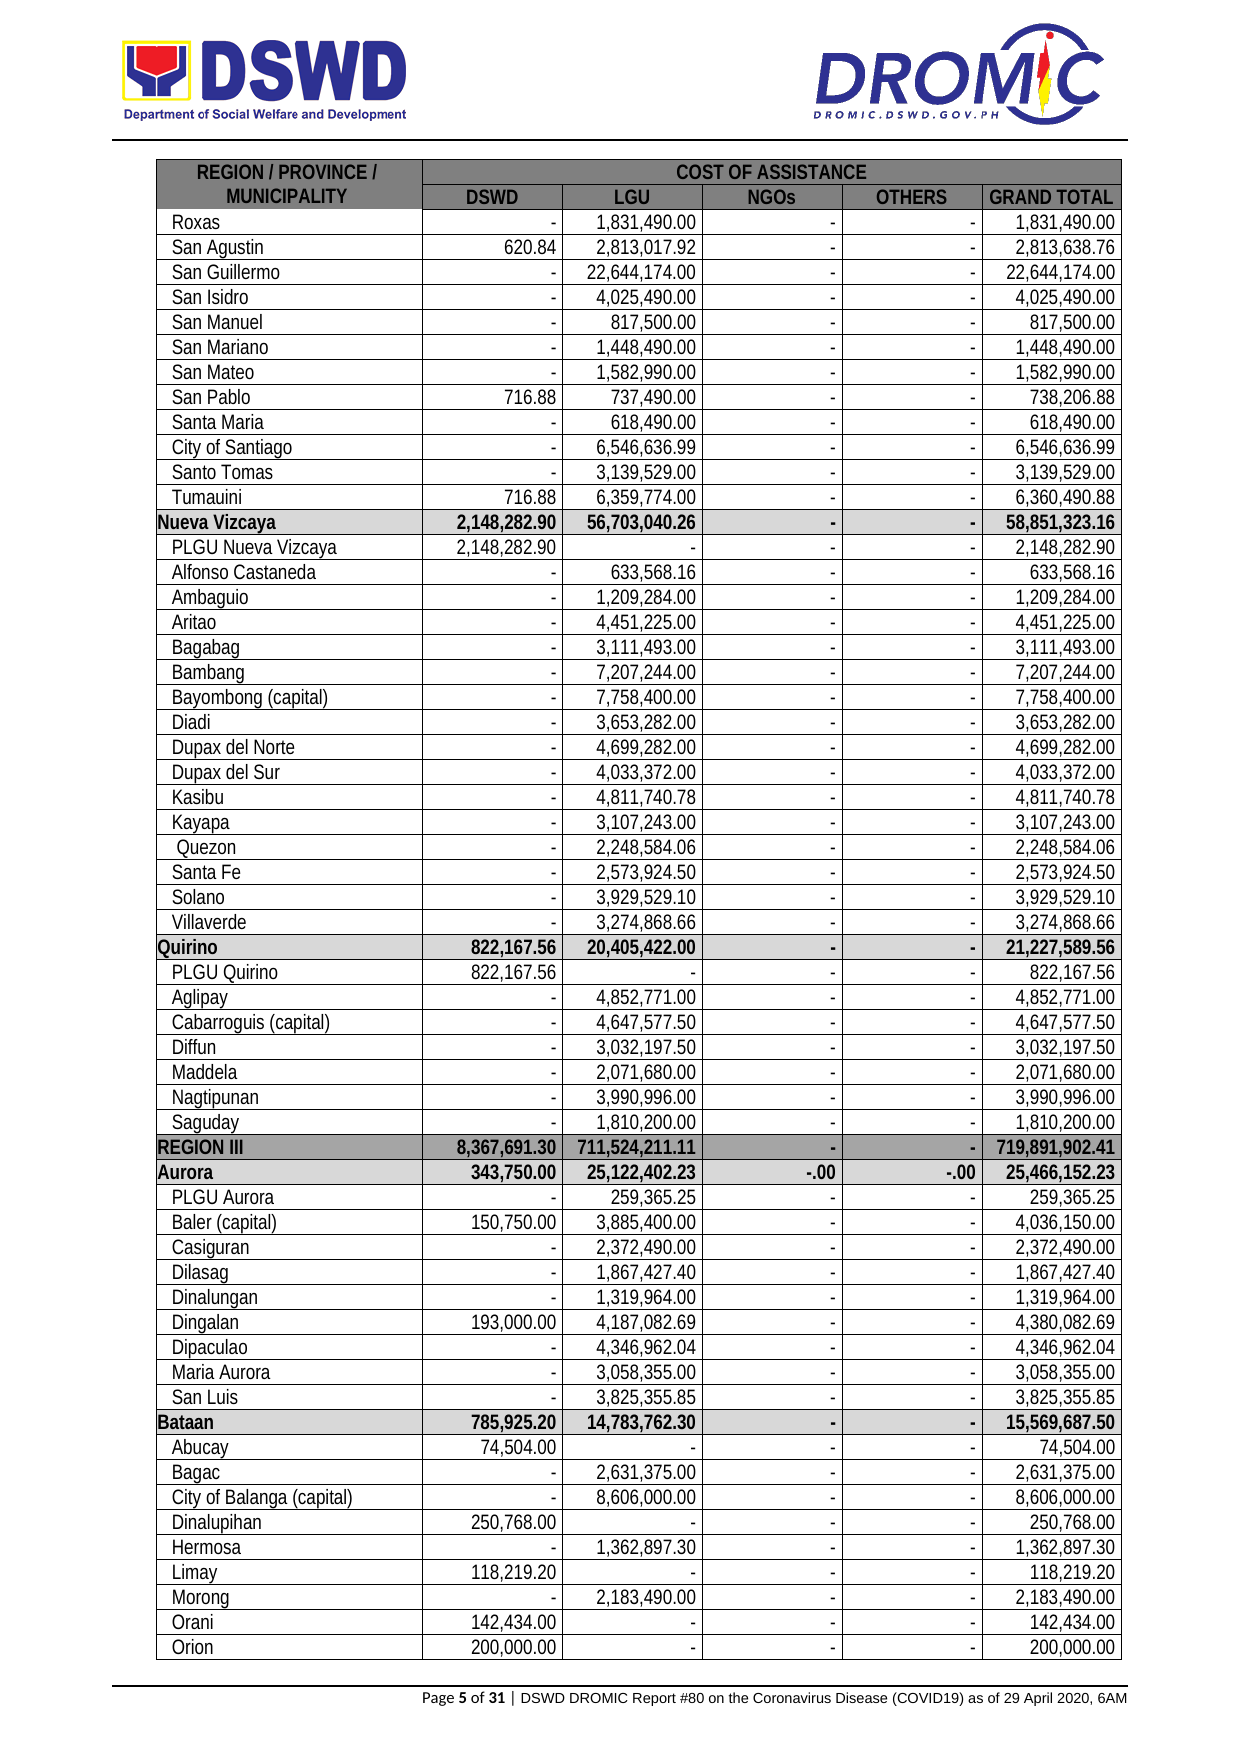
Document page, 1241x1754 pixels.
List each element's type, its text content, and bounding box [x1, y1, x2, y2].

table_cell - [423, 210, 562, 234]
table_cell 1,867,427.40 [563, 1260, 702, 1284]
table_cell 3,111,493.00 [983, 635, 1121, 659]
table_cell PLGU Nueva Vizcaya [171, 535, 422, 559]
table_cell Bagac [171, 1460, 422, 1484]
table_cell - [843, 635, 982, 659]
table_cell Cabarroguis (capital) [171, 1010, 422, 1034]
table_cell 1,810,200.00 [983, 1110, 1121, 1134]
table_cell [157, 310, 171, 334]
table_cell [157, 835, 171, 859]
table_cell 1,582,990.00 [563, 360, 702, 384]
table_cell 7,207,244.00 [983, 660, 1121, 684]
table_cell - [843, 260, 982, 284]
table_cell 6,546,636.99 [983, 435, 1121, 459]
table_cell - [703, 535, 842, 559]
table_cell Hermosa [171, 1535, 422, 1559]
table_cell - [703, 935, 842, 959]
table_cell - [703, 810, 842, 834]
table_cell - [703, 285, 842, 309]
table_cell - [843, 860, 982, 884]
table_cell 3,825,355.85 [563, 1385, 702, 1409]
table_cell - [703, 1485, 842, 1509]
table_cell -.00 [703, 1160, 842, 1184]
table_cell 3,929,529.10 [563, 885, 702, 909]
table_cell - [703, 560, 842, 584]
table_cell 3,885,400.00 [563, 1210, 702, 1234]
table_cell - [423, 260, 562, 284]
table_cell 633,568.16 [983, 560, 1121, 584]
table_cell - [843, 285, 982, 309]
table_cell - [563, 1635, 702, 1659]
table_cell - [843, 360, 982, 384]
table_cell - [703, 1360, 842, 1384]
table_cell - [843, 1135, 982, 1159]
table_cell 6,546,636.99 [563, 435, 702, 459]
table_cell - [843, 1060, 982, 1084]
table_cell Aritao [171, 610, 422, 634]
table_cell 2,071,680.00 [983, 1060, 1121, 1084]
table_cell [157, 1110, 171, 1134]
table_cell - [563, 1610, 702, 1634]
table_cell Abucay [171, 1435, 422, 1459]
table_cell Dipaculao [171, 1335, 422, 1359]
table_cell - [563, 535, 702, 559]
table_cell 822,167.56 [423, 935, 562, 959]
table_cell - [703, 1610, 842, 1634]
table_cell 3,058,355.00 [983, 1360, 1121, 1384]
table_cell [157, 1560, 171, 1584]
table_cell Casiguran [171, 1235, 422, 1259]
table_cell [157, 1535, 171, 1559]
table_cell - [703, 310, 842, 334]
table_cell 1,319,964.00 [563, 1285, 702, 1309]
table_cell 6,360,490.88 [983, 485, 1121, 509]
table_cell Dinalupihan [171, 1510, 422, 1534]
table_cell [157, 660, 171, 684]
table_cell - [843, 1435, 982, 1459]
table_cell - [843, 1635, 982, 1659]
table_cell [157, 910, 171, 934]
table_cell 822,167.56 [423, 960, 562, 984]
table_cell [157, 1060, 171, 1084]
table_cell 817,500.00 [563, 310, 702, 334]
table_cell - [843, 435, 982, 459]
table_cell 200,000.00 [423, 1635, 562, 1659]
table_cell Roxas [171, 209, 422, 234]
table_cell 1,582,990.00 [983, 360, 1121, 384]
table_cell 719,891,902.41 [983, 1135, 1121, 1159]
table_cell - [423, 910, 562, 934]
table_cell 4,852,771.00 [983, 985, 1121, 1009]
table_cell - [843, 560, 982, 584]
table_cell 2,631,375.00 [983, 1460, 1121, 1484]
table_cell Bambang [171, 660, 422, 684]
table_cell 1,209,284.00 [983, 585, 1121, 609]
table_cell Nagtipunan [171, 1085, 422, 1109]
table_cell - [703, 1135, 842, 1159]
table_cell - [703, 435, 842, 459]
table_cell - [563, 960, 702, 984]
table_cell - [423, 560, 562, 584]
table_cell [157, 760, 171, 784]
table_cell 74,504.00 [983, 1435, 1121, 1459]
table_cell - [423, 1385, 562, 1409]
table_cell Alfonso Castaneda [171, 560, 422, 584]
table_cell Kasibu [171, 785, 422, 809]
table_cell 74,504.00 [423, 1435, 562, 1459]
table_cell - [423, 1185, 562, 1209]
table_cell - [843, 1535, 982, 1559]
table_cell Baler (capital) [171, 1210, 422, 1234]
table_cell Bayombong (capital) [171, 685, 422, 709]
table_cell 4,025,490.00 [983, 285, 1121, 309]
table_cell [157, 585, 171, 609]
table_cell 4,036,150.00 [983, 1210, 1121, 1234]
picture [112, 37, 417, 125]
table_cell 711,524,211.11 [563, 1135, 702, 1159]
table_cell 737,490.00 [563, 385, 702, 409]
table_cell 817,500.00 [983, 310, 1121, 334]
table_cell - [703, 1010, 842, 1034]
table_cell - [423, 335, 562, 359]
table_cell - [843, 1185, 982, 1209]
table_cell 3,107,243.00 [563, 810, 702, 834]
table_cell - [843, 210, 982, 234]
table_cell 620.84 [423, 235, 562, 259]
table_cell 822,167.56 [983, 960, 1121, 984]
table_cell - [843, 460, 982, 484]
table_cell 2,813,638.76 [983, 235, 1121, 259]
table_cell - [703, 260, 842, 284]
table_cell - [703, 1285, 842, 1309]
table_cell - [843, 1210, 982, 1234]
table_cell Aglipay [171, 985, 422, 1009]
table_cell 142,434.00 [423, 1610, 562, 1634]
table_cell - [843, 1410, 982, 1434]
table_cell 3,139,529.00 [563, 460, 702, 484]
table_cell - [423, 1110, 562, 1134]
table_cell Morong [171, 1585, 422, 1609]
table_cell - [703, 1110, 842, 1134]
table_cell - [423, 1085, 562, 1109]
table_cell [157, 1010, 171, 1034]
table_cell 3,274,868.66 [563, 910, 702, 934]
table_cell San Mariano [171, 335, 422, 359]
table_cell - [423, 1235, 562, 1259]
table_cell 3,058,355.00 [563, 1360, 702, 1384]
table_cell 3,111,493.00 [563, 635, 702, 659]
table_cell - [843, 585, 982, 609]
table_cell [157, 460, 171, 484]
table_cell - [703, 1260, 842, 1284]
table_header REGION / PROVINCE / MUNICIPALITY [157, 160, 422, 209]
table_cell - [423, 1335, 562, 1359]
table_cell - [423, 635, 562, 659]
table_cell - [843, 1385, 982, 1409]
table_cell [157, 1185, 171, 1209]
table_cell San Luis [171, 1385, 422, 1409]
table_cell [157, 260, 171, 284]
table_cell DSWD [423, 185, 562, 209]
table_cell - [703, 210, 842, 234]
table_cell [157, 810, 171, 834]
table_cell - [843, 485, 982, 509]
table_cell San Manuel [171, 310, 422, 334]
picture [781, 23, 1133, 125]
table_cell 21,227,589.56 [983, 935, 1121, 959]
table_cell - [843, 235, 982, 259]
table_cell 716.88 [423, 385, 562, 409]
table_cell - [843, 1560, 982, 1584]
table_cell 738,206.88 [983, 385, 1121, 409]
table_cell - [843, 1335, 982, 1359]
table_cell 2,248,584.06 [563, 835, 702, 859]
table_cell - [703, 385, 842, 409]
table_cell - [423, 460, 562, 484]
table_cell 8,367,691.30 [423, 1135, 562, 1159]
table_cell Santa Maria [171, 410, 422, 434]
table_cell 3,107,243.00 [983, 810, 1121, 834]
table_cell Dilasag [171, 1260, 422, 1284]
table_cell 4,380,082.69 [983, 1310, 1121, 1334]
table_cell - [843, 835, 982, 859]
table_cell Solano [171, 885, 422, 909]
table_cell - [423, 1535, 562, 1559]
table_cell [157, 360, 171, 384]
table_cell - [703, 235, 842, 259]
table_cell - [703, 1460, 842, 1484]
table_cell - [843, 685, 982, 709]
table_cell 2,573,924.50 [983, 860, 1121, 884]
table_cell 343,750.00 [423, 1160, 562, 1184]
table_cell 1,867,427.40 [983, 1260, 1121, 1284]
table_cell [157, 785, 171, 809]
table_cell 1,319,964.00 [983, 1285, 1121, 1309]
table_cell - [703, 360, 842, 384]
table_cell - [423, 835, 562, 859]
table_cell 25,122,402.23 [563, 1160, 702, 1184]
table_cell 2,813,017.92 [563, 235, 702, 259]
table_cell PLGU Quirino [171, 960, 422, 984]
table_cell - [703, 610, 842, 634]
table_cell - [703, 885, 842, 909]
table_cell - [843, 885, 982, 909]
table_cell 193,000.00 [423, 1310, 562, 1334]
table_cell - [563, 1560, 702, 1584]
table_cell [157, 985, 171, 1009]
table_cell - [843, 410, 982, 434]
table_cell - [703, 585, 842, 609]
table_cell 3,990,996.00 [563, 1085, 702, 1109]
table_cell 2,148,282.90 [423, 535, 562, 559]
table_cell [157, 485, 171, 509]
table_cell City of Balanga (capital) [171, 1485, 422, 1509]
table_cell 20,405,422.00 [563, 935, 702, 959]
table_cell - [843, 960, 982, 984]
table_cell [157, 435, 171, 459]
table_cell - [843, 760, 982, 784]
table_cell - [703, 860, 842, 884]
table_cell - [703, 410, 842, 434]
table_cell Maria Aurora [171, 1360, 422, 1384]
table_cell - [703, 510, 842, 534]
table_cell 1,831,490.00 [563, 210, 702, 234]
table_cell 250,768.00 [423, 1510, 562, 1534]
table_cell - [423, 710, 562, 734]
table_cell Bagabag [171, 635, 422, 659]
table_cell 259,365.25 [983, 1185, 1121, 1209]
table_cell [157, 1360, 171, 1384]
table_cell 3,653,282.00 [983, 710, 1121, 734]
table_cell 1,362,897.30 [983, 1535, 1121, 1559]
table_cell [157, 635, 171, 659]
table_cell [157, 885, 171, 909]
table_cell - [703, 1210, 842, 1234]
table_cell 633,568.16 [563, 560, 702, 584]
table_cell 618,490.00 [983, 410, 1121, 434]
table_cell [157, 385, 171, 409]
table_cell - [423, 360, 562, 384]
table_cell - [843, 935, 982, 959]
table_cell Villaverde [171, 910, 422, 934]
table_cell - [423, 1060, 562, 1084]
table_cell - [843, 1460, 982, 1484]
table_cell 259,365.25 [563, 1185, 702, 1209]
table_cell Nueva Vizcaya [157, 510, 422, 534]
table_cell - [703, 485, 842, 509]
table_cell [157, 1260, 171, 1284]
table_cell - [703, 635, 842, 659]
table_cell - [703, 1235, 842, 1259]
table_cell - [703, 1585, 842, 1609]
table_cell -.00 [843, 1160, 982, 1184]
table_cell - [703, 910, 842, 934]
table_cell Orani [171, 1610, 422, 1634]
table_cell 2,248,584.06 [983, 835, 1121, 859]
table_cell 7,758,400.00 [983, 685, 1121, 709]
table_cell [157, 1335, 171, 1359]
table_cell Dupax del Sur [171, 760, 422, 784]
table_cell [157, 1635, 171, 1659]
table_cell 7,758,400.00 [563, 685, 702, 709]
table_cell 22,644,174.00 [983, 260, 1121, 284]
table_cell 4,699,282.00 [983, 735, 1121, 759]
table_cell 6,359,774.00 [563, 485, 702, 509]
table_cell 4,647,577.50 [563, 1010, 702, 1034]
table_cell Quirino [157, 935, 422, 959]
table_cell - [703, 1310, 842, 1334]
table_cell - [843, 710, 982, 734]
table_cell - [843, 1085, 982, 1109]
table_cell - [563, 1510, 702, 1534]
table_cell - [843, 785, 982, 809]
table_cell - [703, 660, 842, 684]
table_cell 3,032,197.50 [563, 1035, 702, 1059]
table_cell - [843, 985, 982, 1009]
table_header COST OF ASSISTANCE [423, 160, 1121, 184]
table_cell Aurora [157, 1160, 422, 1184]
table_cell - [423, 760, 562, 784]
table_cell Diadi [171, 710, 422, 734]
table_cell [157, 209, 171, 234]
table_cell 15,569,687.50 [983, 1410, 1121, 1434]
table_cell 4,033,372.00 [983, 760, 1121, 784]
table_cell GRAND TOTAL [983, 185, 1121, 209]
table_cell - [703, 1535, 842, 1559]
table_cell [157, 1210, 171, 1234]
table_cell - [423, 1585, 562, 1609]
table_cell 118,219.20 [423, 1560, 562, 1584]
table_cell [157, 1610, 171, 1634]
table_cell 200,000.00 [983, 1635, 1121, 1659]
table_cell - [843, 335, 982, 359]
table_cell - [703, 1060, 842, 1084]
table_cell San Guillermo [171, 260, 422, 284]
table_cell - [843, 1610, 982, 1634]
table_cell Santo Tomas [171, 460, 422, 484]
table_cell 1,448,490.00 [563, 335, 702, 359]
table_cell - [843, 1310, 982, 1334]
table_cell - [423, 435, 562, 459]
table_cell 3,274,868.66 [983, 910, 1121, 934]
table_cell 3,653,282.00 [563, 710, 702, 734]
table_cell 56,703,040.26 [563, 510, 702, 534]
table_cell - [423, 610, 562, 634]
table_cell [157, 1510, 171, 1534]
table_cell 22,644,174.00 [563, 260, 702, 284]
table_cell 2,372,490.00 [563, 1235, 702, 1259]
table_cell - [843, 735, 982, 759]
table_cell 1,362,897.30 [563, 1535, 702, 1559]
table_cell - [423, 660, 562, 684]
table_cell - [423, 1360, 562, 1384]
table_cell - [703, 1385, 842, 1409]
table_cell - [703, 1410, 842, 1434]
table_cell - [703, 785, 842, 809]
table_cell - [563, 1435, 702, 1459]
table_cell - [703, 1510, 842, 1534]
table_cell 1,831,490.00 [983, 210, 1121, 234]
table_cell PLGU Aurora [171, 1185, 422, 1209]
table_cell 4,647,577.50 [983, 1010, 1121, 1034]
table_cell - [423, 860, 562, 884]
table_cell [157, 1460, 171, 1484]
table_cell [157, 685, 171, 709]
table_cell - [843, 1260, 982, 1284]
table_cell - [843, 910, 982, 934]
table_cell 25,466,152.23 [983, 1160, 1121, 1184]
table_cell 2,148,282.90 [423, 510, 562, 534]
table_cell - [703, 1185, 842, 1209]
table_cell Ambaguio [171, 585, 422, 609]
table_cell 2,573,924.50 [563, 860, 702, 884]
table_cell [157, 735, 171, 759]
table_cell 3,929,529.10 [983, 885, 1121, 909]
table_cell San Pablo [171, 385, 422, 409]
table_cell [157, 285, 171, 309]
table_cell Tumauini [171, 485, 422, 509]
table_cell 118,219.20 [983, 1560, 1121, 1584]
table_cell - [703, 685, 842, 709]
table_cell [157, 1035, 171, 1059]
table_cell 3,990,996.00 [983, 1085, 1121, 1109]
table_cell [157, 1285, 171, 1309]
table_cell 4,451,225.00 [563, 610, 702, 634]
table_cell [157, 1085, 171, 1109]
table_cell - [703, 1560, 842, 1584]
table_cell - [423, 1260, 562, 1284]
table_cell - [423, 1035, 562, 1059]
table_cell - [843, 1010, 982, 1034]
table_cell - [843, 1235, 982, 1259]
table_cell 4,187,082.69 [563, 1310, 702, 1334]
table_cell [157, 335, 171, 359]
table_cell - [703, 710, 842, 734]
table_cell - [703, 760, 842, 784]
table_cell - [843, 1485, 982, 1509]
table_cell [157, 1585, 171, 1609]
table_cell - [703, 460, 842, 484]
table_cell - [423, 285, 562, 309]
table_cell 2,071,680.00 [563, 1060, 702, 1084]
table_cell [157, 1435, 171, 1459]
table_cell - [703, 1435, 842, 1459]
table_cell 1,810,200.00 [563, 1110, 702, 1134]
table_cell [157, 560, 171, 584]
table_cell LGU [563, 185, 702, 209]
table_cell [157, 610, 171, 634]
table_cell 7,207,244.00 [563, 660, 702, 684]
table_cell 4,346,962.04 [563, 1335, 702, 1359]
table_cell - [423, 810, 562, 834]
table_cell Dupax del Norte [171, 735, 422, 759]
table_cell 618,490.00 [563, 410, 702, 434]
table_cell 3,825,355.85 [983, 1385, 1121, 1409]
table_cell Bataan [157, 1410, 422, 1434]
table_cell - [703, 960, 842, 984]
table_cell - [843, 535, 982, 559]
table_cell 250,768.00 [983, 1510, 1121, 1534]
table_cell NGOs [703, 185, 842, 209]
table_cell [157, 1310, 171, 1334]
table_cell - [703, 985, 842, 1009]
table_cell 8,606,000.00 [983, 1485, 1121, 1509]
table_cell 2,148,282.90 [983, 535, 1121, 559]
table_cell [157, 535, 171, 559]
table_cell [157, 410, 171, 434]
table_cell 3,032,197.50 [983, 1035, 1121, 1059]
table_cell [157, 1385, 171, 1409]
table_cell San Agustin [171, 235, 422, 259]
table_cell - [843, 1035, 982, 1059]
table_cell - [423, 985, 562, 1009]
table_cell 2,183,490.00 [563, 1585, 702, 1609]
table_cell - [843, 660, 982, 684]
table_cell - [843, 610, 982, 634]
table_cell 142,434.00 [983, 1610, 1121, 1634]
table_cell 716.88 [423, 485, 562, 509]
table_cell [157, 1235, 171, 1259]
table_cell San Mateo [171, 360, 422, 384]
table_cell 4,346,962.04 [983, 1335, 1121, 1359]
table_cell - [703, 835, 842, 859]
table_cell Quezon [171, 835, 422, 859]
table_cell - [843, 1510, 982, 1534]
table_cell Limay [171, 1560, 422, 1584]
table_cell [157, 235, 171, 259]
table_cell - [423, 685, 562, 709]
table_cell - [423, 735, 562, 759]
table_cell 4,451,225.00 [983, 610, 1121, 634]
table_cell - [703, 1085, 842, 1109]
table_cell San Isidro [171, 285, 422, 309]
table_cell City of Santiago [171, 435, 422, 459]
table_cell 2,372,490.00 [983, 1235, 1121, 1259]
table_cell 2,183,490.00 [983, 1585, 1121, 1609]
table_cell - [423, 885, 562, 909]
table_cell - [843, 510, 982, 534]
table_cell Maddela [171, 1060, 422, 1084]
table_cell Santa Fe [171, 860, 422, 884]
table_cell Dinalungan [171, 1285, 422, 1309]
table_cell Dingalan [171, 1310, 422, 1334]
table_cell Kayapa [171, 810, 422, 834]
table_cell Diffun [171, 1035, 422, 1059]
table_cell - [703, 1335, 842, 1359]
table_cell - [423, 1485, 562, 1509]
table_cell [157, 1485, 171, 1509]
table_cell 8,606,000.00 [563, 1485, 702, 1509]
table_cell 3,139,529.00 [983, 460, 1121, 484]
table_cell - [843, 310, 982, 334]
table_cell 785,925.20 [423, 1410, 562, 1434]
table_cell [157, 710, 171, 734]
table_cell - [703, 335, 842, 359]
table_cell - [843, 385, 982, 409]
table_cell - [423, 1285, 562, 1309]
table_cell REGION III [157, 1135, 422, 1159]
table_cell - [423, 410, 562, 434]
table_cell - [703, 1635, 842, 1659]
table_cell - [423, 785, 562, 809]
table_cell - [423, 310, 562, 334]
table_cell - [843, 1285, 982, 1309]
table_cell [157, 860, 171, 884]
table_cell - [423, 585, 562, 609]
table_cell 4,811,740.78 [983, 785, 1121, 809]
table_cell 4,811,740.78 [563, 785, 702, 809]
table_cell [157, 960, 171, 984]
table_cell - [843, 1110, 982, 1134]
table_cell 4,852,771.00 [563, 985, 702, 1009]
table_cell 4,699,282.00 [563, 735, 702, 759]
table_cell 1,209,284.00 [563, 585, 702, 609]
table_cell - [703, 1035, 842, 1059]
table_cell - [423, 1010, 562, 1034]
table_cell Saguday [171, 1110, 422, 1134]
table_cell - [843, 1585, 982, 1609]
table_cell - [703, 735, 842, 759]
table_cell 14,783,762.30 [563, 1410, 702, 1434]
table_cell 1,448,490.00 [983, 335, 1121, 359]
table_cell 2,631,375.00 [563, 1460, 702, 1484]
table_cell 4,033,372.00 [563, 760, 702, 784]
table_cell - [843, 810, 982, 834]
table_cell OTHERS [843, 185, 982, 209]
table_cell 4,025,490.00 [563, 285, 702, 309]
table_cell 58,851,323.16 [983, 510, 1121, 534]
table_cell - [843, 1360, 982, 1384]
table_cell 150,750.00 [423, 1210, 562, 1234]
table_cell Orion [171, 1635, 422, 1659]
table_cell - [423, 1460, 562, 1484]
